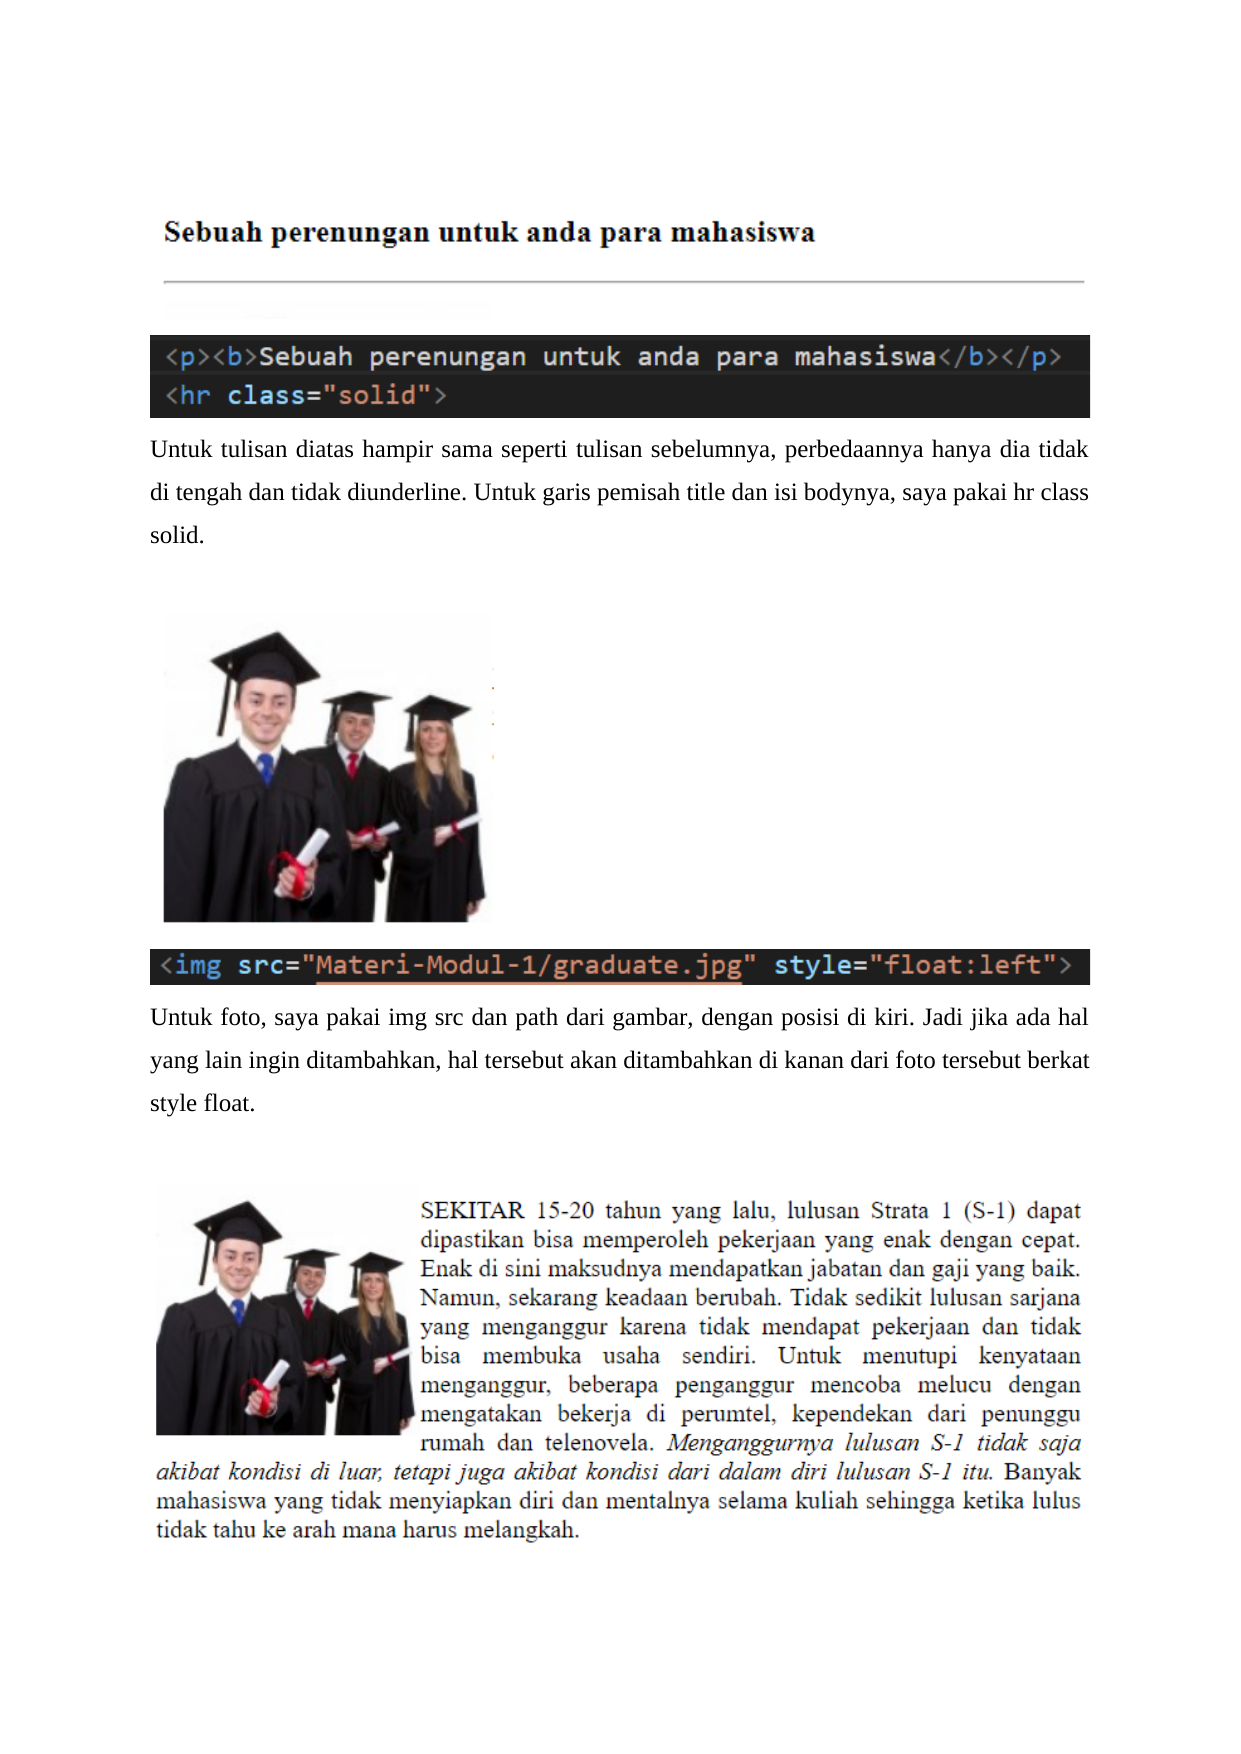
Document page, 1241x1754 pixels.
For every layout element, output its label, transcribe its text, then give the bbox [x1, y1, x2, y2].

picture [150, 150, 1085, 319]
picture [150, 1178, 1091, 1554]
text Untuk foto, saya pakai img src dan path dari gambar, dengan posisi di kiri. Jadi jika ada hal yang lain ingin ditambahkan, hal tersebut akan ditambahkan di kanan dari foto tersebut berkat style float. [150, 1002, 1090, 1117]
picture [150, 335, 1091, 418]
text Untuk tulisan diatas hampir sama seperti tulisan sebelumnya, perbedaannya hanya dia tidak di tengah dan tidak diunderline. Untuk garis pemisah title dan isi bodynya, saya pakai hr class solid. [150, 434, 1090, 549]
picture [150, 611, 494, 935]
picture [150, 949, 1091, 985]
